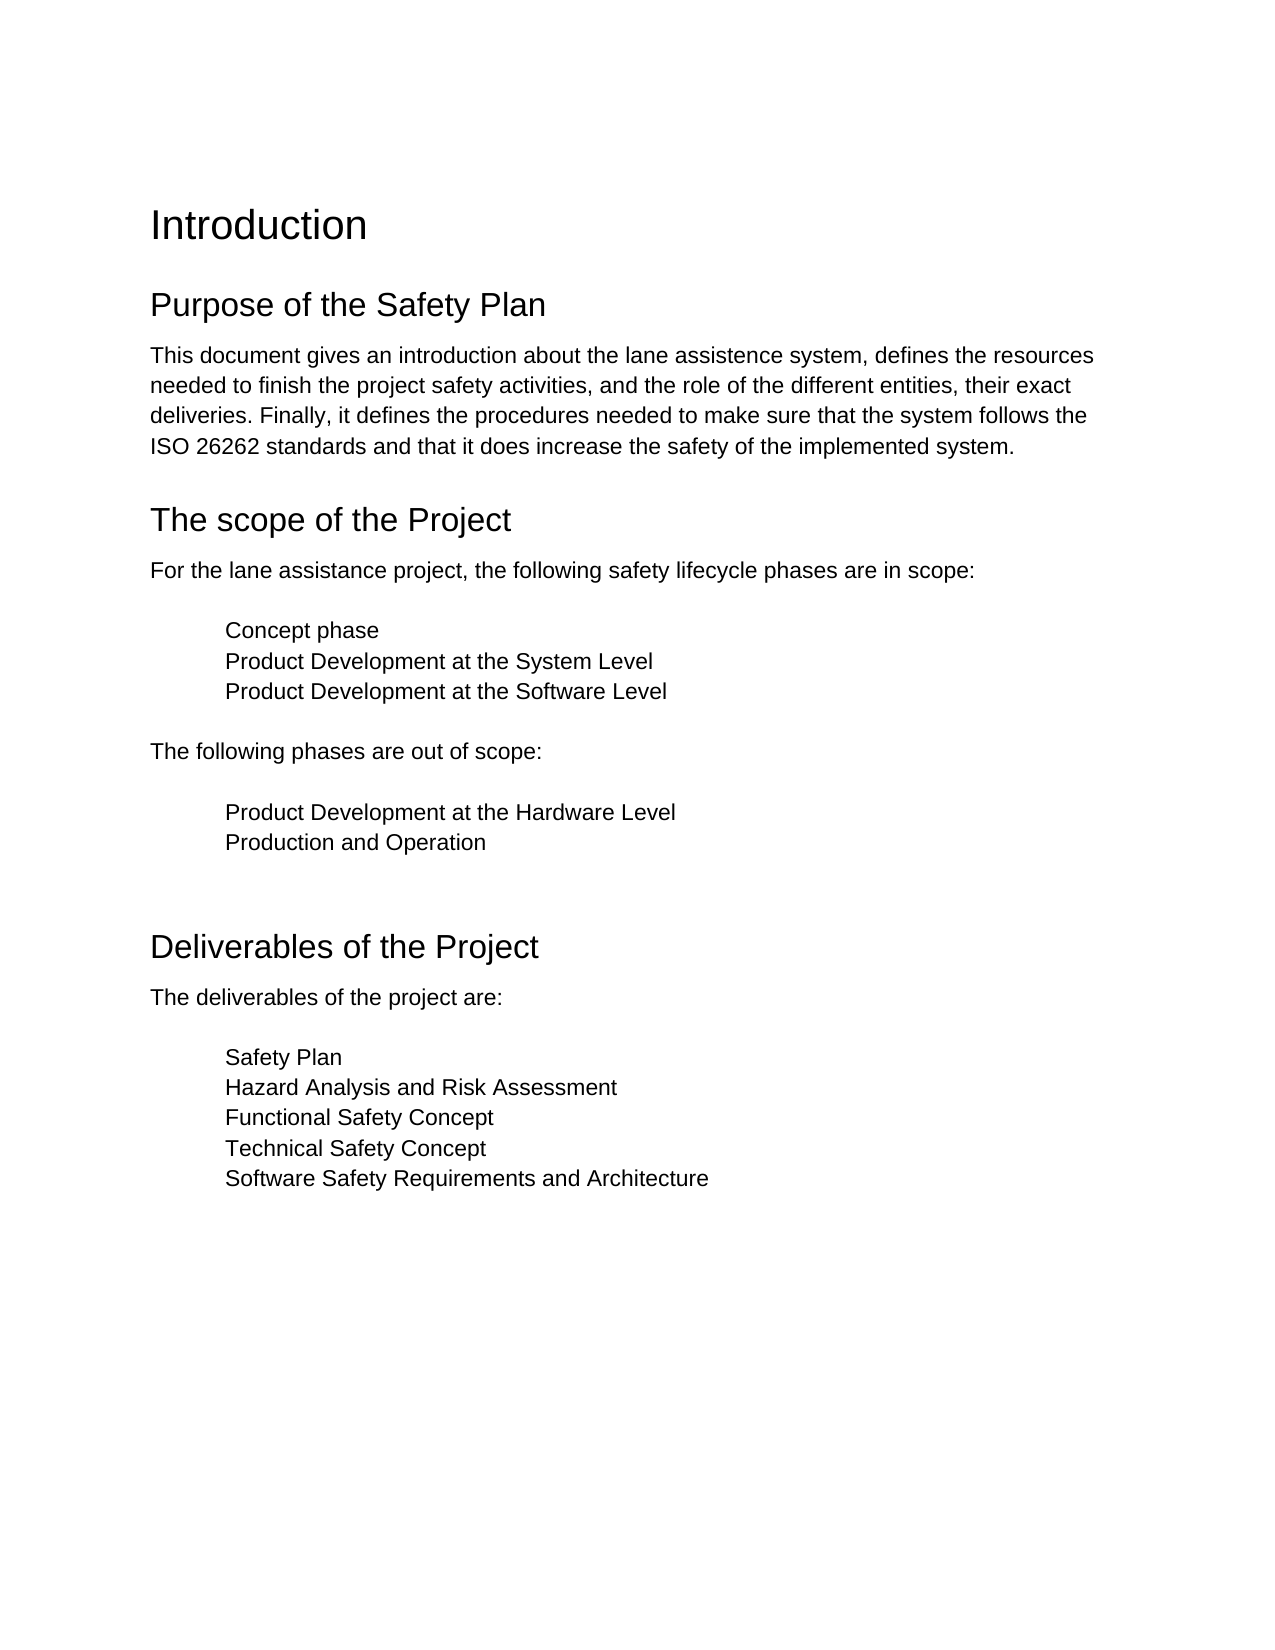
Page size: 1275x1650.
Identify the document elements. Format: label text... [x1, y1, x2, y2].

subtitle Purpose of the Safety Plan [150, 285, 1125, 324]
text Concept phase [150, 617, 1125, 644]
text Production and Operation [150, 829, 1125, 855]
text Product Development at the Software Level [150, 678, 1125, 704]
text Product Development at the System Level [150, 648, 1125, 674]
text Software Safety Requirements and Architecture [150, 1165, 1125, 1191]
text Technical Safety Concept [150, 1134, 1125, 1161]
text This document gives an introduction about the lane assistence system, defines the resources needed to finish the project safety activities, and the role of the different entities, their exact deliveries. Finally, it defines the procedures needed to make sure that the system follows the ISO 26262 standards and that it does increase the safety of the implemented system. [150, 342, 1125, 459]
text Safety Plan [150, 1044, 1125, 1070]
subtitle The scope of the Project [150, 500, 1125, 539]
text The deliverables of the project are: [150, 983, 1125, 1010]
subtitle Introduction [150, 200, 1125, 248]
text Hazard Analysis and Risk Assessment [150, 1074, 1125, 1101]
subtitle Deliverables of the Project [150, 927, 1125, 965]
text Product Development at the Hardware Level [150, 799, 1125, 825]
text For the lane assistance project, the following safety lifecycle phases are in scope: [150, 557, 1125, 583]
text Functional Safety Concept [150, 1104, 1125, 1131]
text The following phases are out of scope: [150, 738, 1125, 765]
